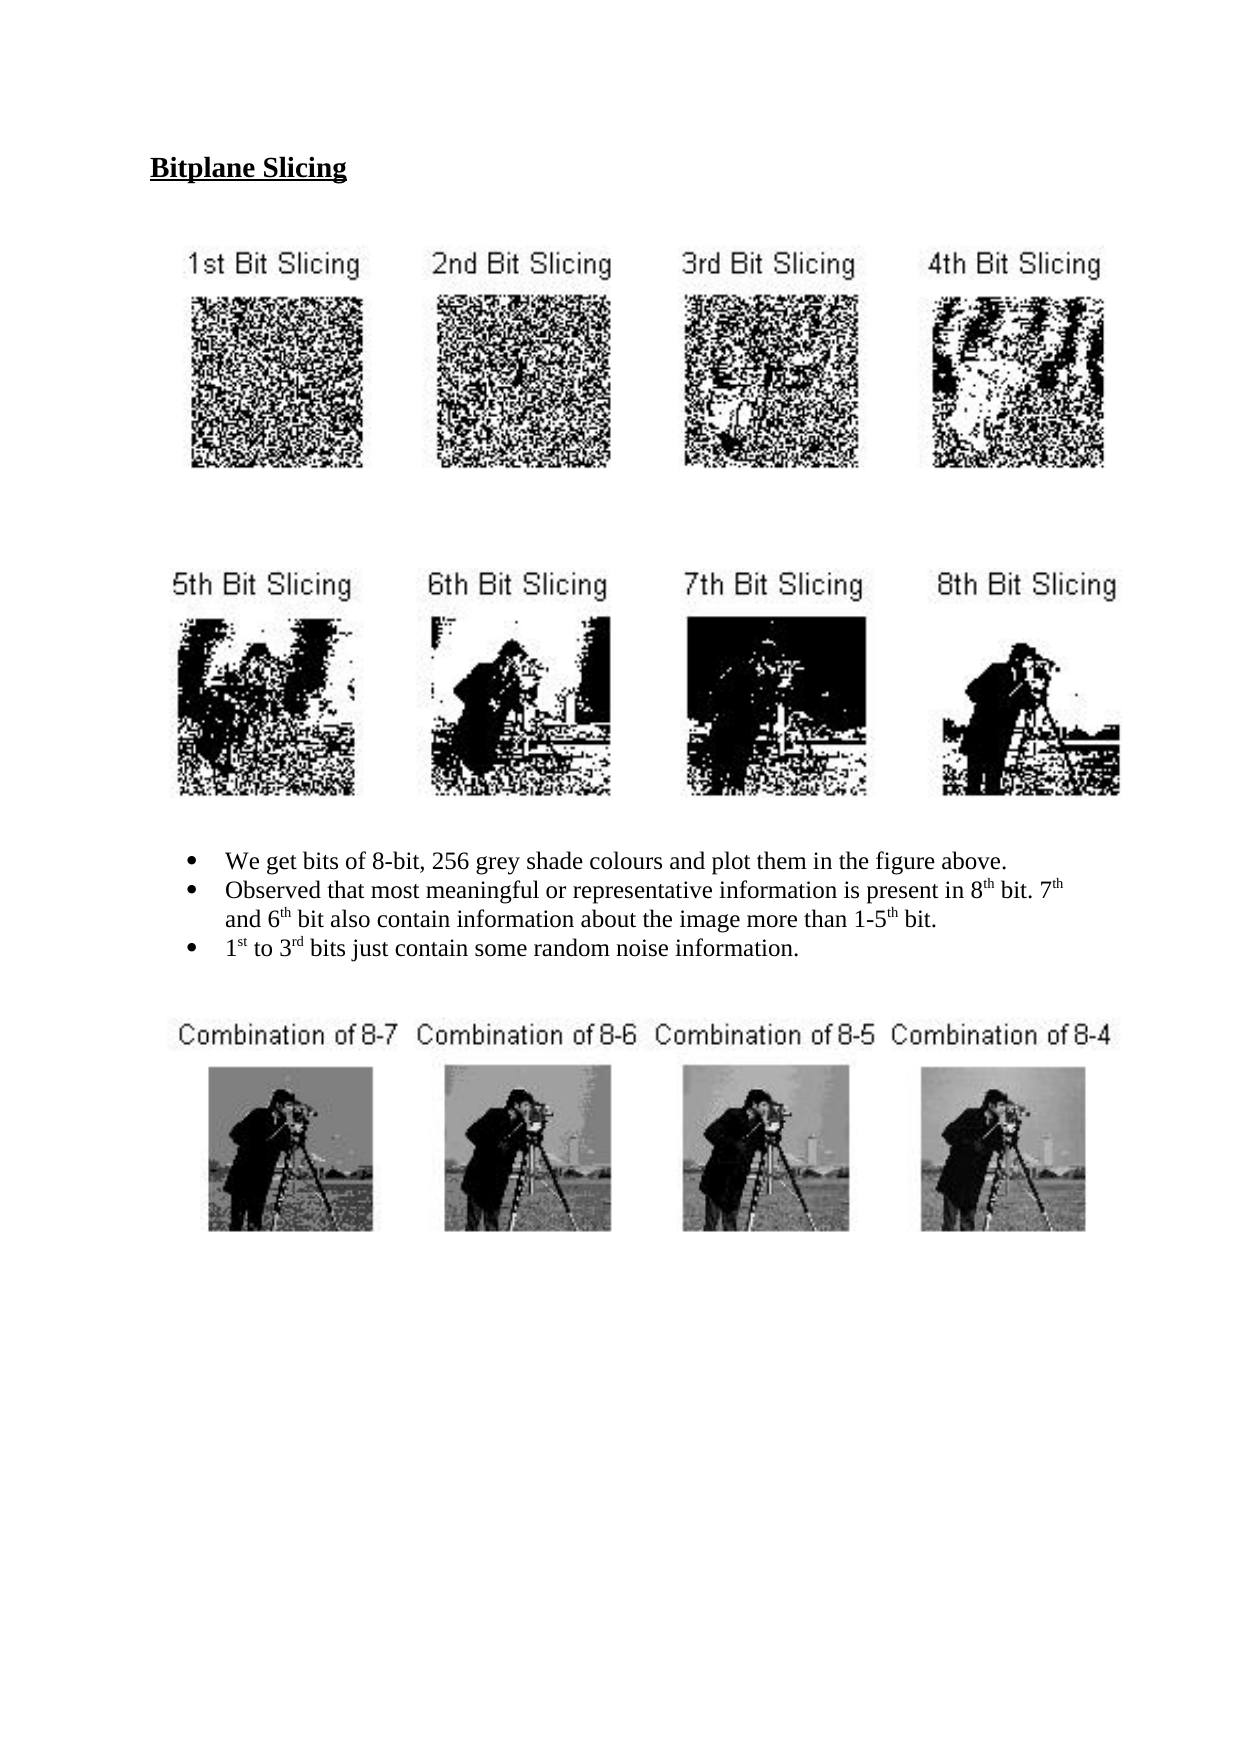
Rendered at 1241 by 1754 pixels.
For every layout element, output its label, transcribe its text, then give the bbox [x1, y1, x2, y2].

picture [150, 990, 1187, 1266]
list We get bits of 8-bit, 256 grey shade colours and plot them in the figure above. [187, 846, 1090, 875]
picture [150, 212, 1151, 505]
list 1st to 3rd bits just contain some random noise information. [187, 933, 1090, 961]
picture [150, 533, 1138, 818]
text Bitplane Slicing [150, 150, 1090, 183]
list Observed that most meaningful or representative information is present in 8th bit. 7th and 6th bit also contain information about the image more than 1-5th bit. [187, 875, 1090, 933]
